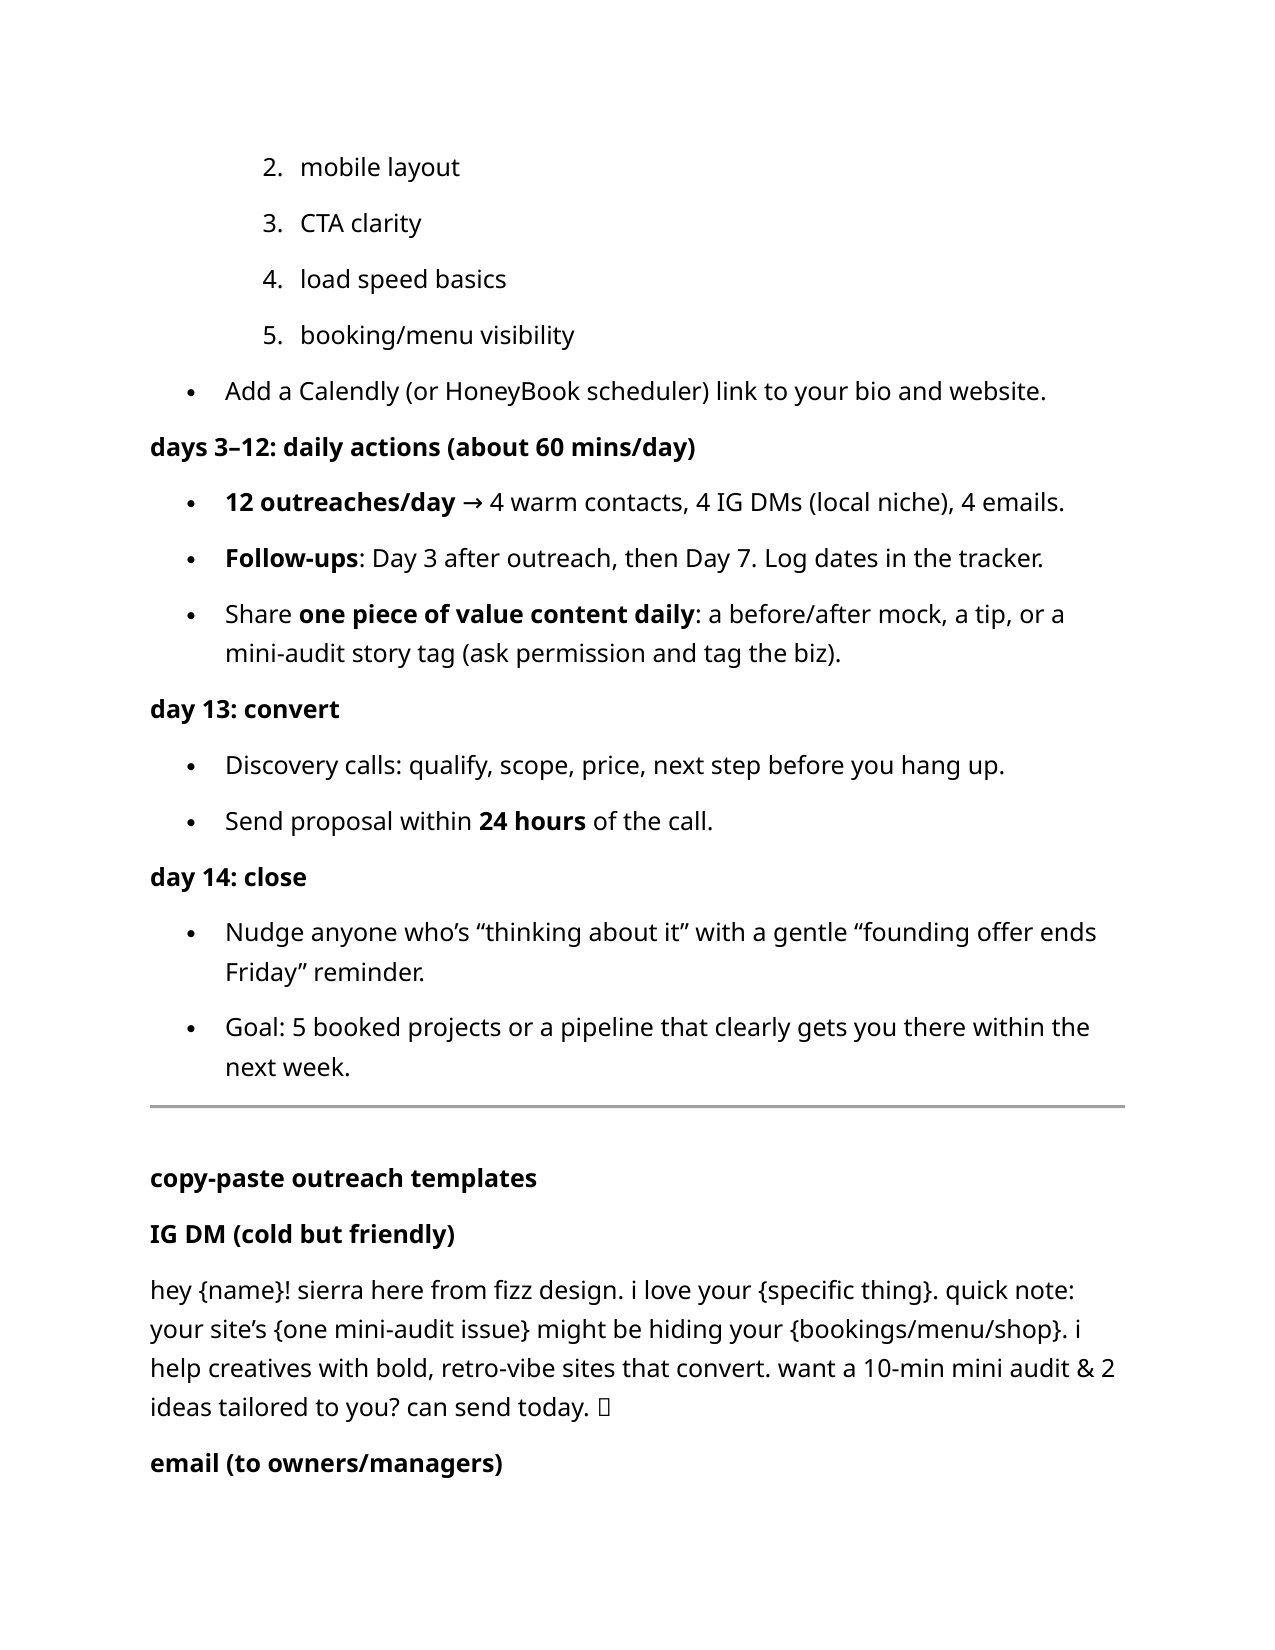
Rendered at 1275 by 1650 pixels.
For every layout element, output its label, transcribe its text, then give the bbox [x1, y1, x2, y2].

list Share one piece of value content daily: a before/after mock, a tip, or a mini-audit story tag (ask permission and tag the biz). [187, 597, 1125, 670]
text hey {name}! sierra here from fizz design. i love your {specific thing}. quick note: your site’s {one mini-audit issue} might be hiding your {bookings/menu/shop}. i help creatives with bold, retro-vibe sites that convert. want a 10-min mini audit & 2 ideas tailored to you? can send today. 💬 [150, 1272, 1125, 1424]
text days 3–12: daily actions (about 60 mins/day) [150, 429, 1125, 463]
list Send proposal within 24 hours of the call. [187, 803, 1125, 837]
list 12 outreaches/day → 4 warm contacts, 4 IG DMs (local niche), 4 emails. [187, 485, 1125, 519]
list mobile layout [262, 150, 1125, 184]
text day 14: close [150, 859, 1125, 893]
list Follow-ups: Day 3 after outreach, then Day 7. Log dates in the tracker. [187, 541, 1125, 575]
text IG DM (cold but friendly) [150, 1217, 1125, 1251]
text day 13: convert [150, 692, 1125, 726]
text copy-paste outreach templates [150, 1161, 1125, 1195]
list Add a Calendly (or HoneyBook scheduler) link to your bio and website. [187, 373, 1125, 407]
list booking/menu visibility [262, 317, 1125, 352]
text email (to owners/managers) [150, 1446, 1125, 1480]
list Discovery calls: qualify, scope, price, next step before you hang up. [187, 747, 1125, 782]
list Nudge anyone who’s “thinking about it” with a gentle “founding offer ends Friday” reminder. [187, 915, 1125, 988]
list Goal: 5 booked projects or a pipeline that clearly gets you there within the next week. [187, 1010, 1125, 1083]
list load speed basics [262, 262, 1125, 296]
list CTA clarity [262, 206, 1125, 240]
